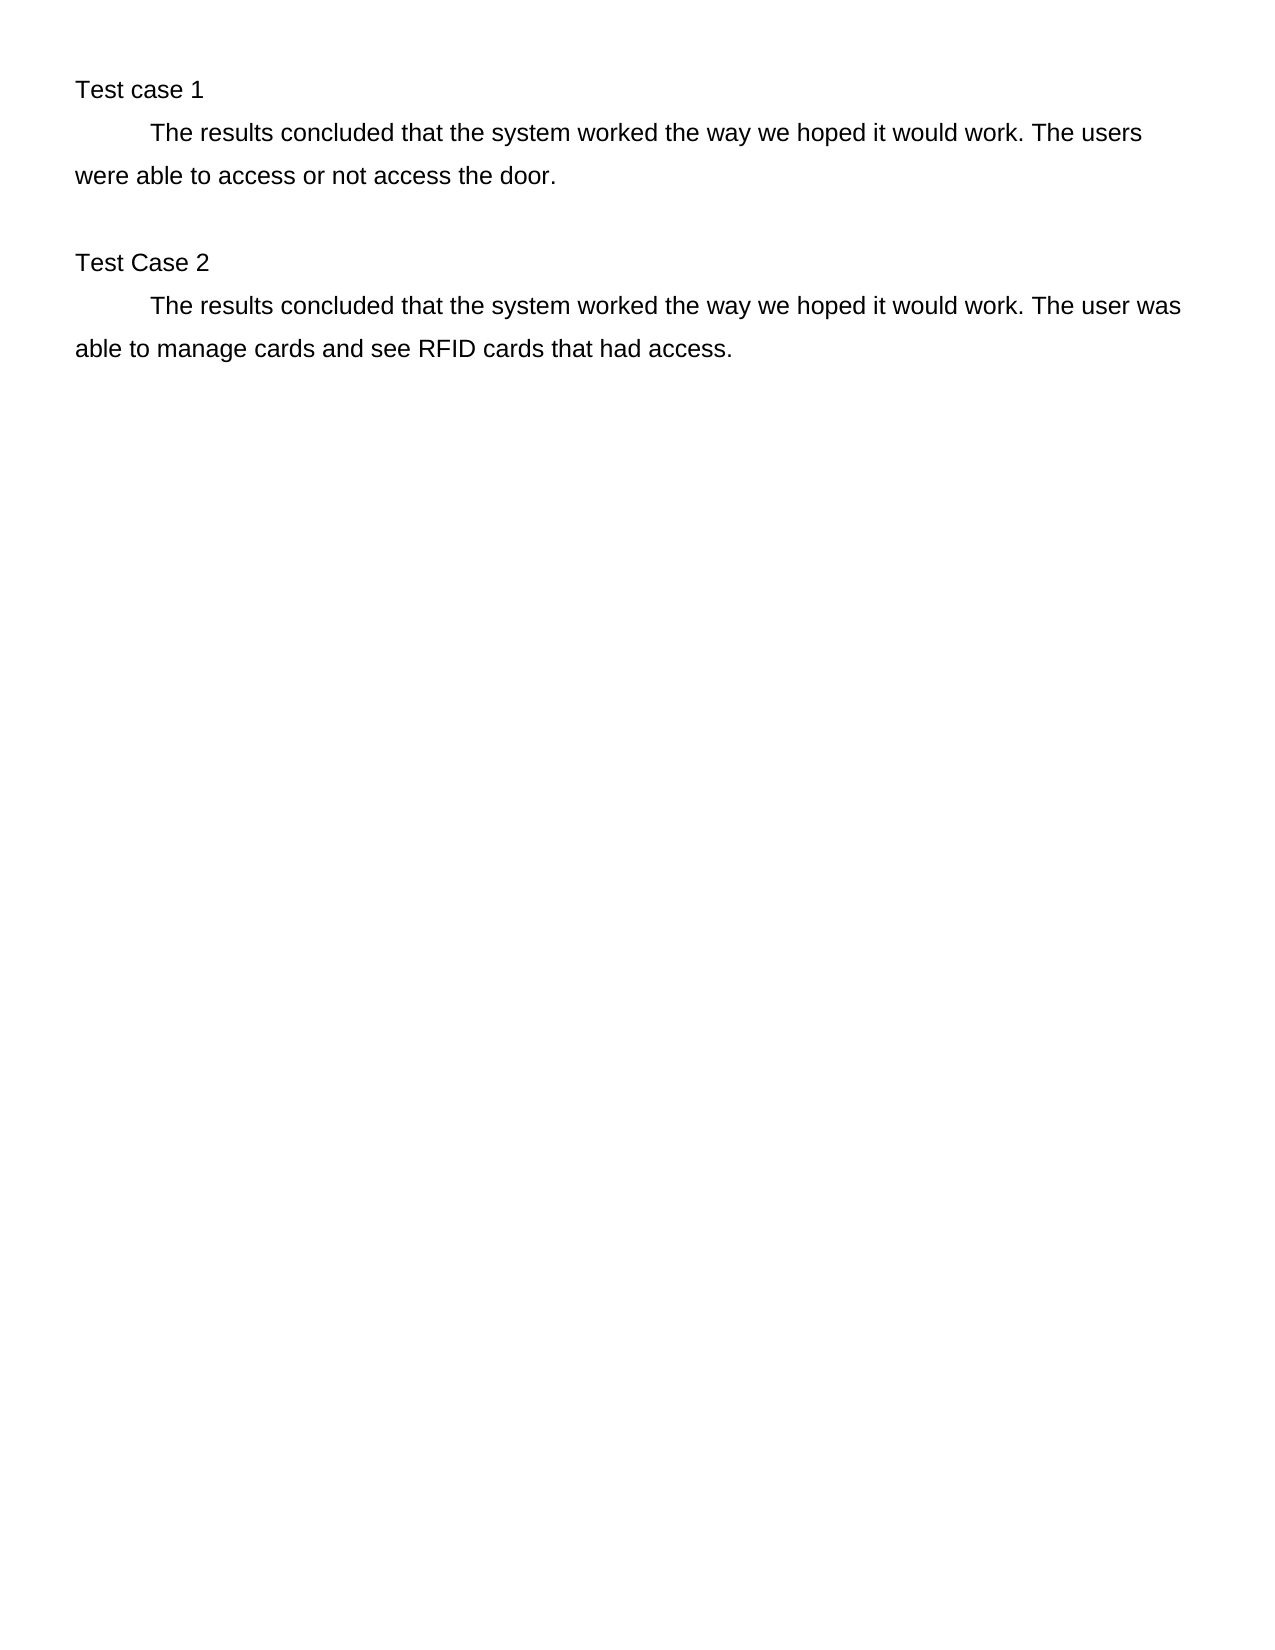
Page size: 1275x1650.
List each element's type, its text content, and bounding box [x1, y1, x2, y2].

text Test case 1 [75, 75, 1200, 104]
text The results concluded that the system worked the way we hoped it would work. The user was able to manage cards and see RFID cards that had access. [75, 291, 1200, 362]
text The results concluded that the system worked the way we hoped it would work. The users were able to access or not access the door. [75, 118, 1200, 190]
text Test Case 2 [75, 247, 1200, 276]
